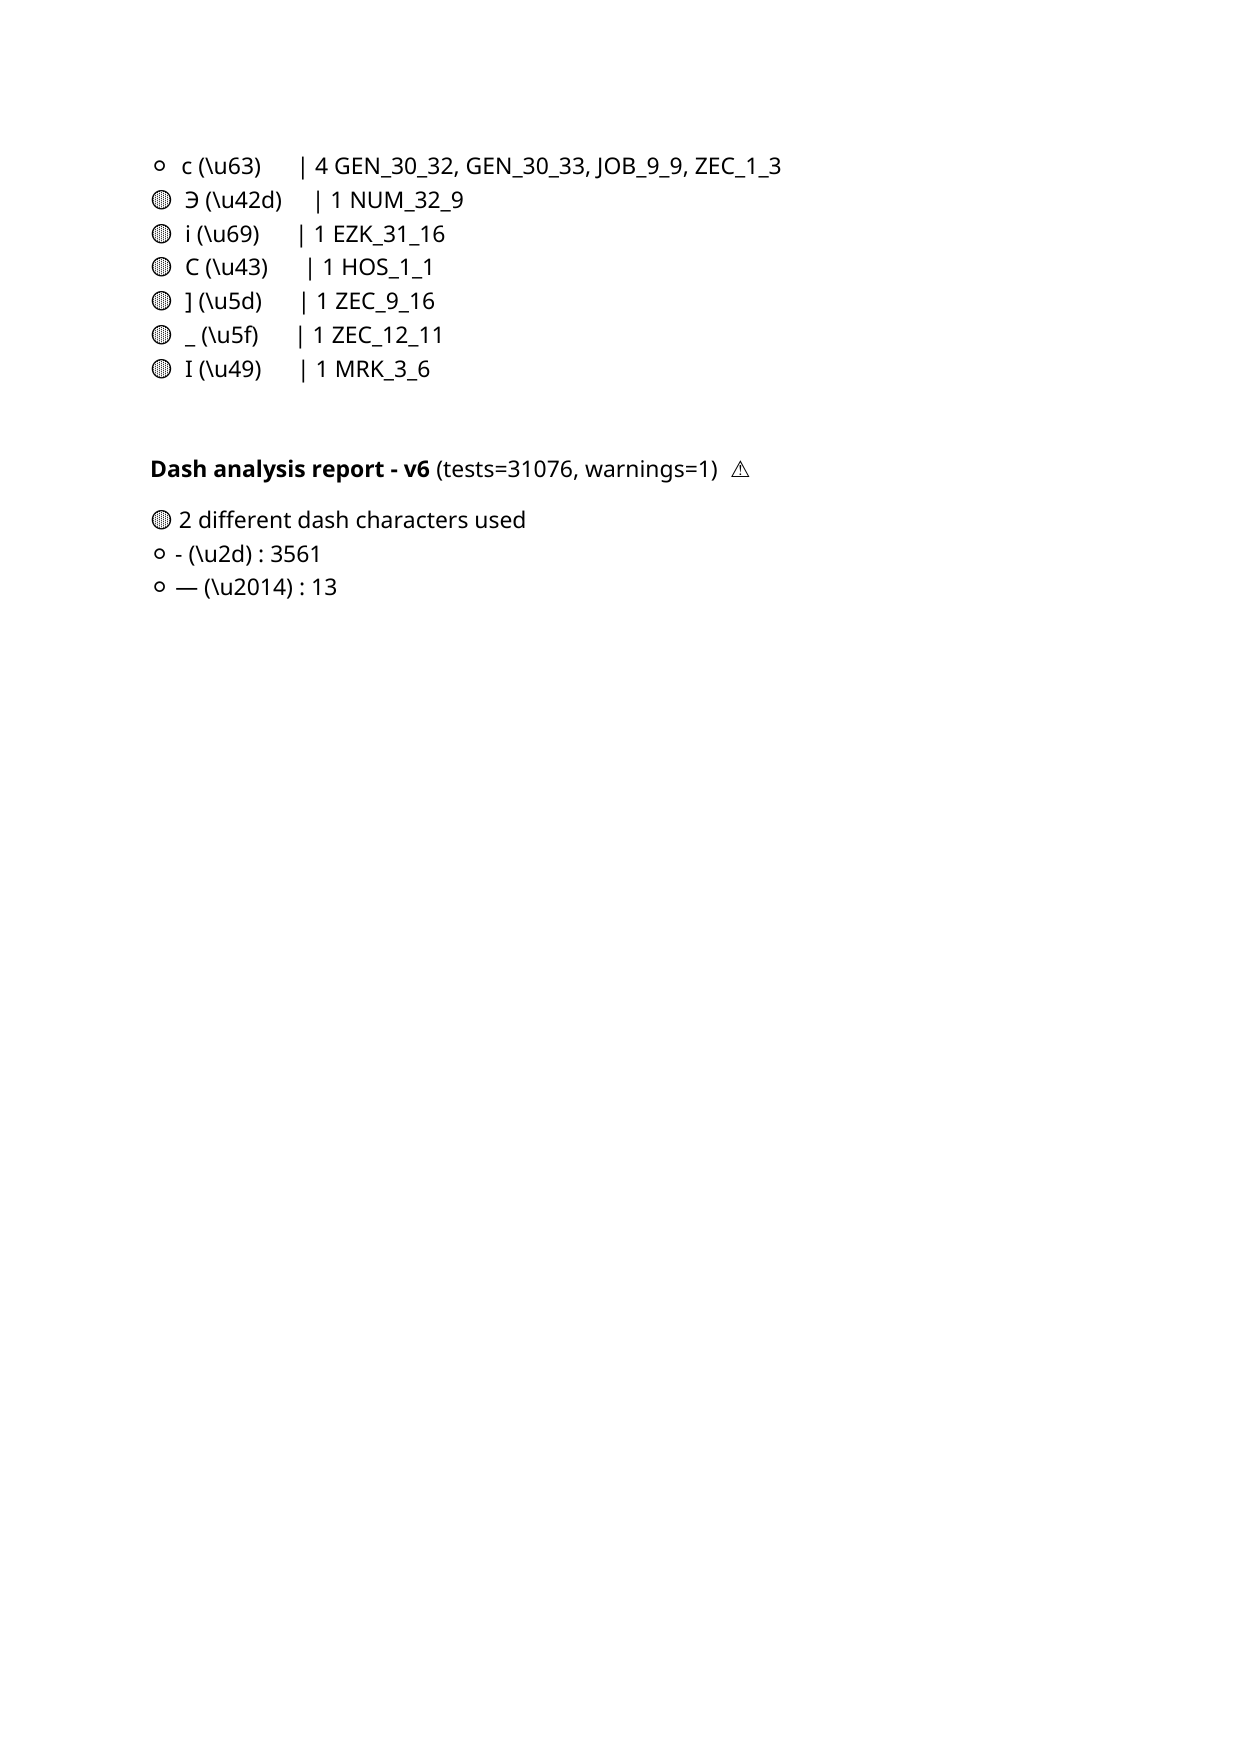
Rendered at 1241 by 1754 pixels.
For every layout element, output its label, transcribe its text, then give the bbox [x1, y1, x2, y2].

text 🟡 2 different dash characters used ⚪ - (\u2d) : 3561 ⚪ — (\u2014) : 13 [150, 504, 1090, 602]
text Dash analysis report - v6 (tests=31076, warnings=1) ⚠️ [150, 453, 1090, 484]
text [150, 150, 1090, 384]
